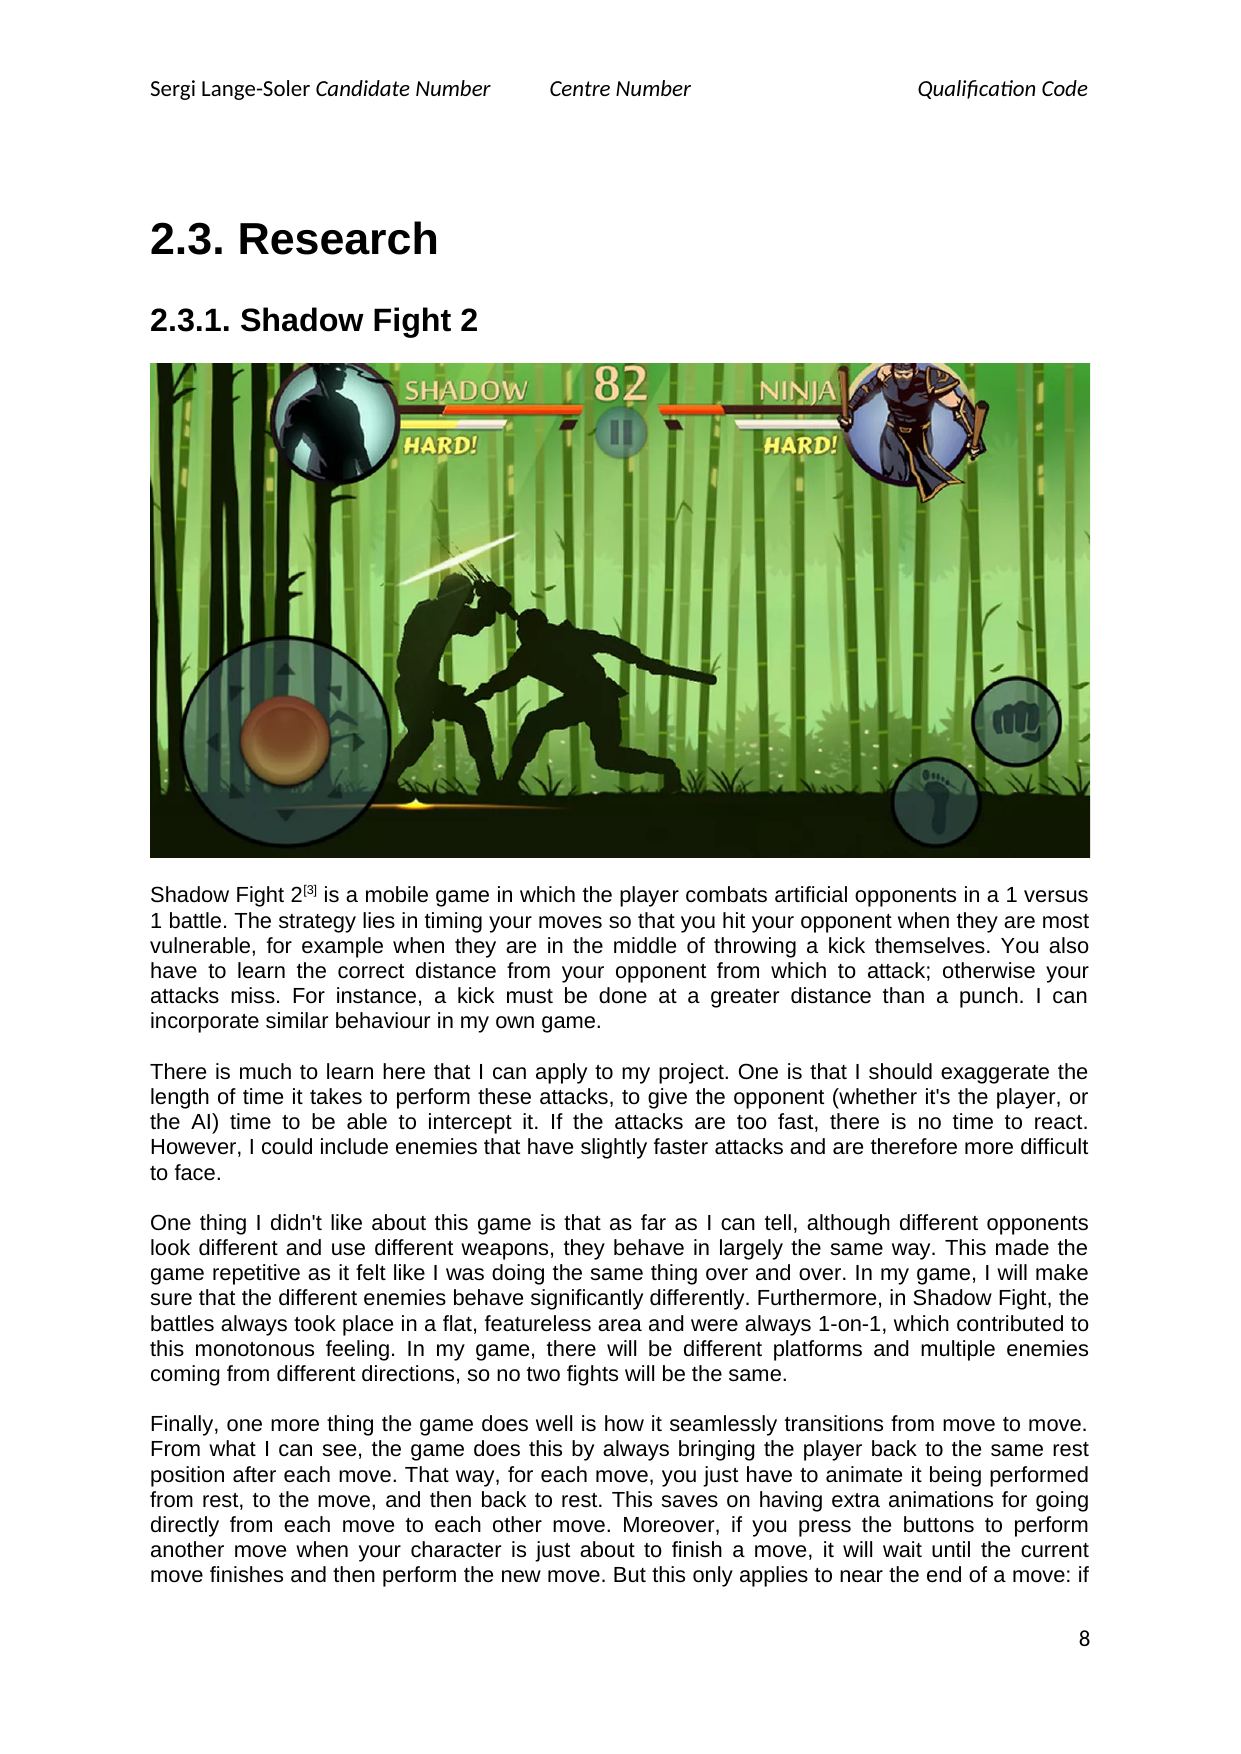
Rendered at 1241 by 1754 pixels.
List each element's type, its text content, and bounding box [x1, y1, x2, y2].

text One thing I didn't like about this game is that as far as I can tell, although different opponents look different and use different weapons, they behave in largely the same way. This made the game repetitive as it felt like I was doing the same thing over and over. In my game, I will make sure that the different enemies behave significantly differently. Furthermore, in Shadow Fight, the battles always took place in a flat, featureless area and were always 1-on-1, which contributed to this monotonous feeling. In my game, there will be different platforms and multiple enemies coming from different directions, so no two fights will be the same. [150, 1209, 1090, 1386]
picture [150, 363, 1091, 858]
text There is much to learn here that I can apply to my project. One is that I should exaggerate the length of time it takes to perform these attacks, to give the opponent (whether it's the player, or the AI) time to be able to intercept it. If the attacks are too fast, there is no time to react. However, I could include enemies that have slightly faster attacks and are therefore more difficult to face. [150, 1058, 1090, 1184]
subtitle Shadow Fight 2 [150, 302, 1090, 339]
text Shadow Fight 2[3] is a mobile game in which the player combats artificial opponents in a 1 versus 1 battle. The strategy lies in timing your moves so that you hit your opponent when they are most vulnerable, for example when they are in the middle of throwing a kick themselves. You also have to learn the correct distance from your opponent from which to attack; otherwise your attacks miss. For instance, a kick must be done at a greater distance than a punch. I can incorporate similar behaviour in my own game. [150, 882, 1090, 1033]
subtitle Research [150, 212, 1090, 264]
